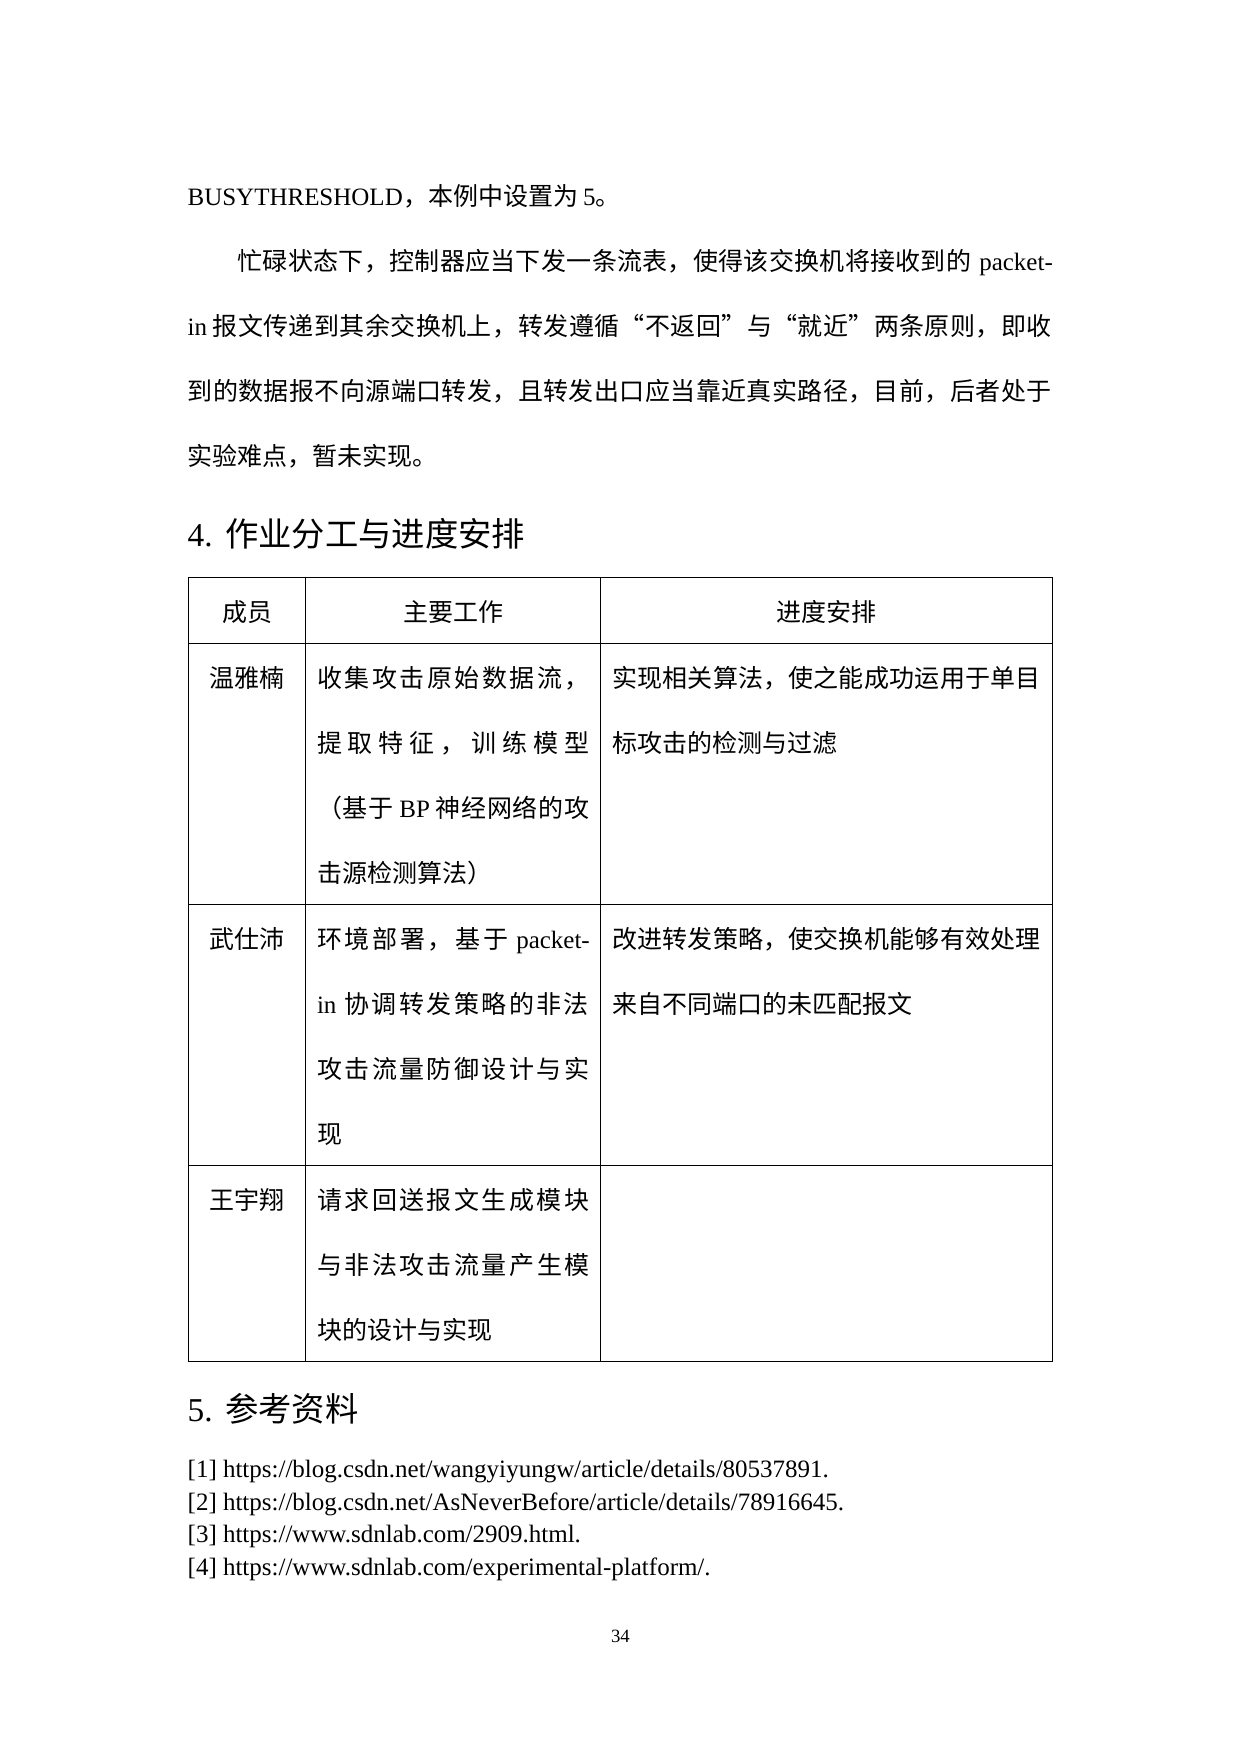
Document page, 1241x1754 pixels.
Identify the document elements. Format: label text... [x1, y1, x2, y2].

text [187, 162, 1053, 227]
table_cell 王宇翔 [189, 1166, 305, 1361]
table_header 主要工作 [306, 578, 600, 643]
table_cell 请求回送报文生成模块与非法攻击流量产生模块的设计与实现 [306, 1166, 600, 1361]
table_header 成员 [189, 578, 305, 643]
subtitle 参考资料 [187, 1375, 1053, 1440]
table_cell 环境部署，基于packet-in协调转发策略的非法攻击流量防御设计与实现 [306, 905, 600, 1165]
text [1] https://blog.csdn.net/wangyiyungw/article/details/80537891. [187, 1452, 1053, 1485]
table_cell 武仕沛 [189, 905, 305, 1165]
text [2] https://blog.csdn.net/AsNeverBefore/article/details/78916645. [187, 1485, 1053, 1517]
text [4] https://www.sdnlab.com/experimental-platform/. [187, 1550, 1053, 1582]
table_header 进度安排 [601, 578, 1052, 643]
table_cell 改进转发策略，使交换机能够有效处理来自不同端口的未匹配报文 [601, 905, 1052, 1165]
table_cell 收集攻击原始数据流，提取特征，训练模型（基于BP神经网络的攻击源检测算法） [306, 644, 600, 904]
table_cell 实现相关算法，使之能成功运用于单目标攻击的检测与过滤 [601, 644, 1052, 904]
text 忙碌状态下，控制器应当下发一条流表，使得该交换机将接收到的packet-in报文传递到其余交换机上，转发遵循“不返回”与“就近”两条原则，即收到的数据报不向源端口转发，且转发出口应当靠近真实路径，目前，后者处于实验难点，暂未实现。 [187, 227, 1053, 487]
table_cell 温雅楠 [189, 644, 305, 904]
text [3] https://www.sdnlab.com/2909.html. [187, 1517, 1053, 1550]
table_cell [601, 1166, 1052, 1361]
subtitle 作业分工与进度安排 [187, 499, 1053, 564]
